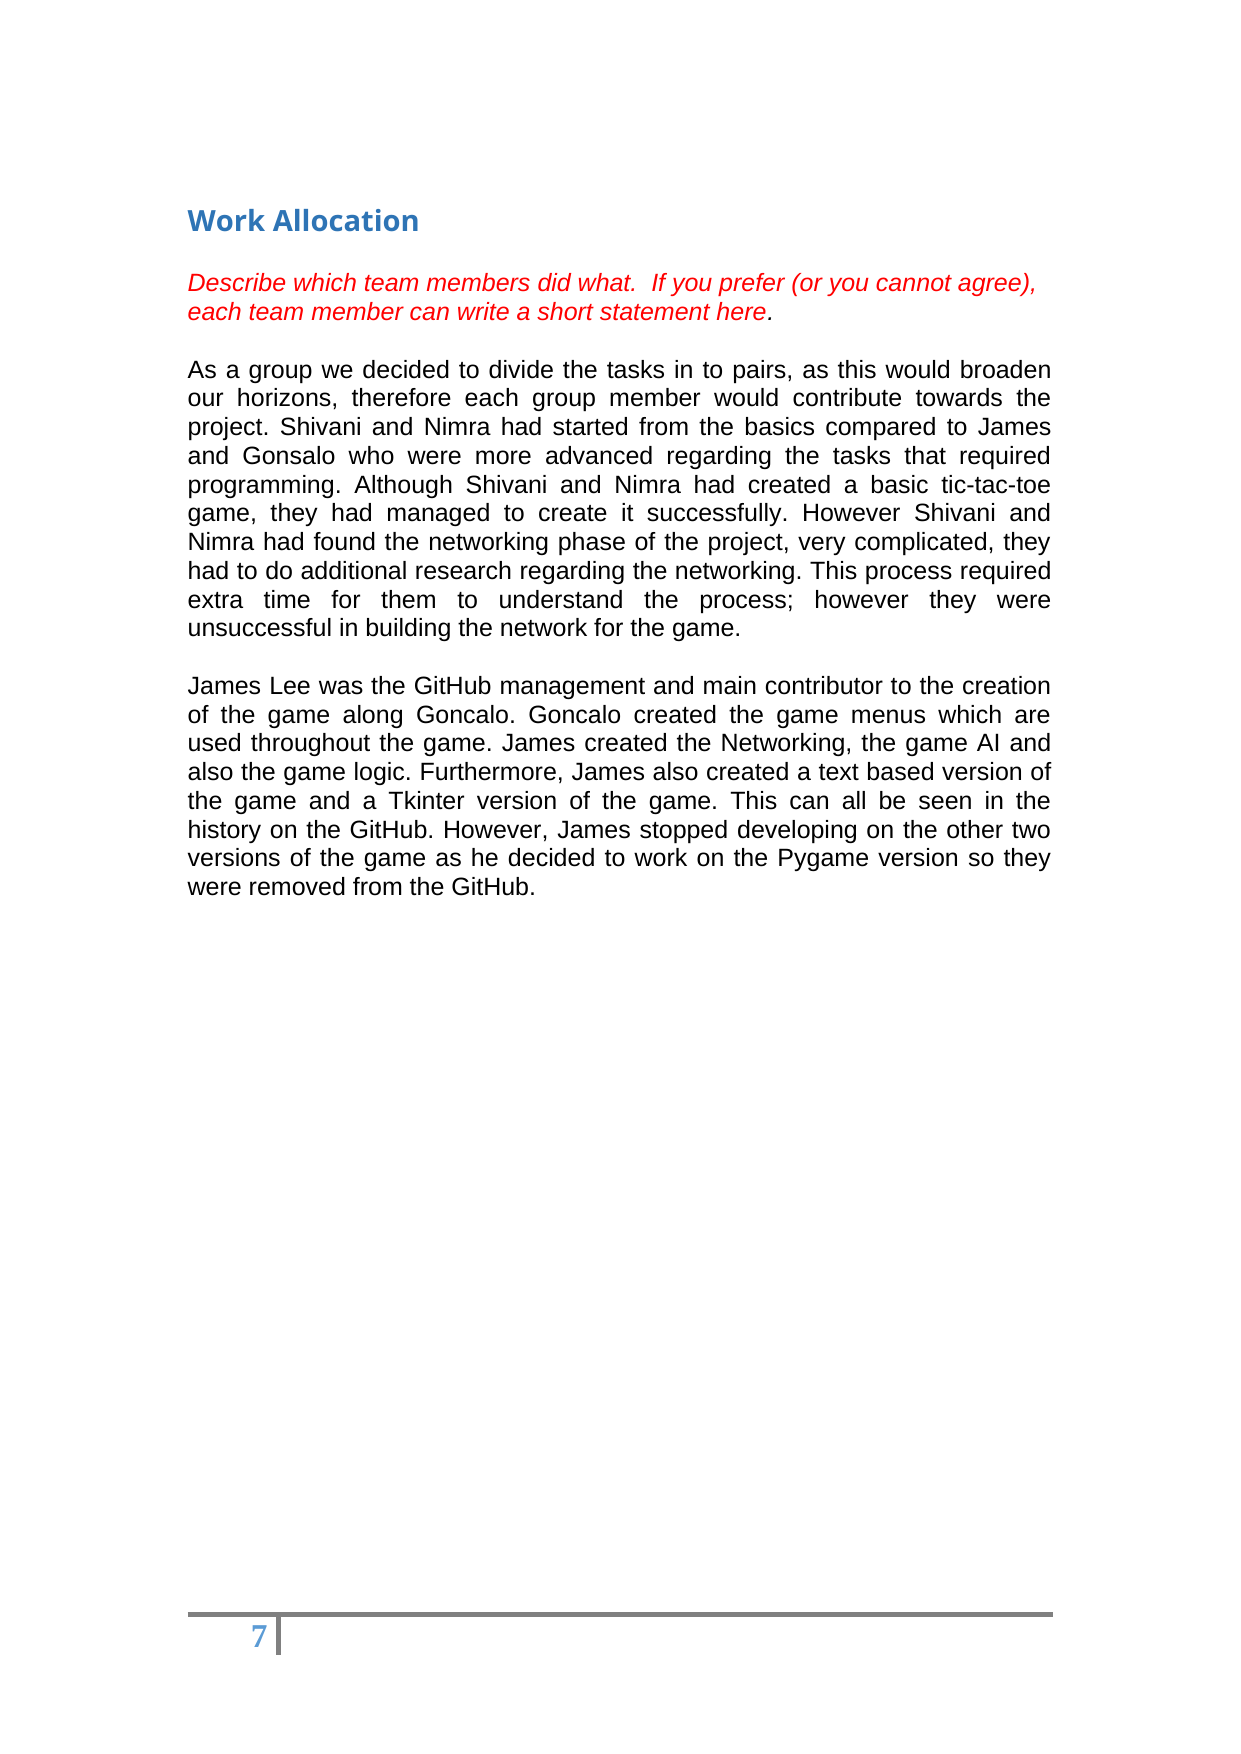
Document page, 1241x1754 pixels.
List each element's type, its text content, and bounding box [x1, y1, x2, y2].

text James Lee was the GitHub management and main contributor to the creation of the game along Goncalo. Goncalo created the game menus which are used throughout the game. James created the Networking, the game AI and also the game logic. Furthermore, James also created a text based version of the game and a Tkinter version of the game. This can all be seen in the history on the GitHub. However, James stopped developing on the other two versions of the game as he decided to work on the Pygame version so they were removed from the GitHub. [187, 671, 1053, 901]
text As a group we decided to divide the tasks in to pairs, as this would broaden our horizons, therefore each group member would contribute towards the project. Shivani and Nimra had started from the basics compared to James and Gonsalo who were more advanced regarding the tasks that required programming. Although Shivani and Nimra had created a basic tic-tac-toe game, they had managed to create it successfully. However Shivani and Nimra had found the networking phase of the project, very complicated, they had to do additional research regarding the networking. This process required extra time for them to understand the process; however they were unsuccessful in building the network for the game. [187, 355, 1053, 642]
text Describe which team members did what. If you prefer (or you cannot agree), each team member can write a short statement here. [187, 268, 1053, 326]
subtitle Work Allocation [187, 200, 1053, 240]
